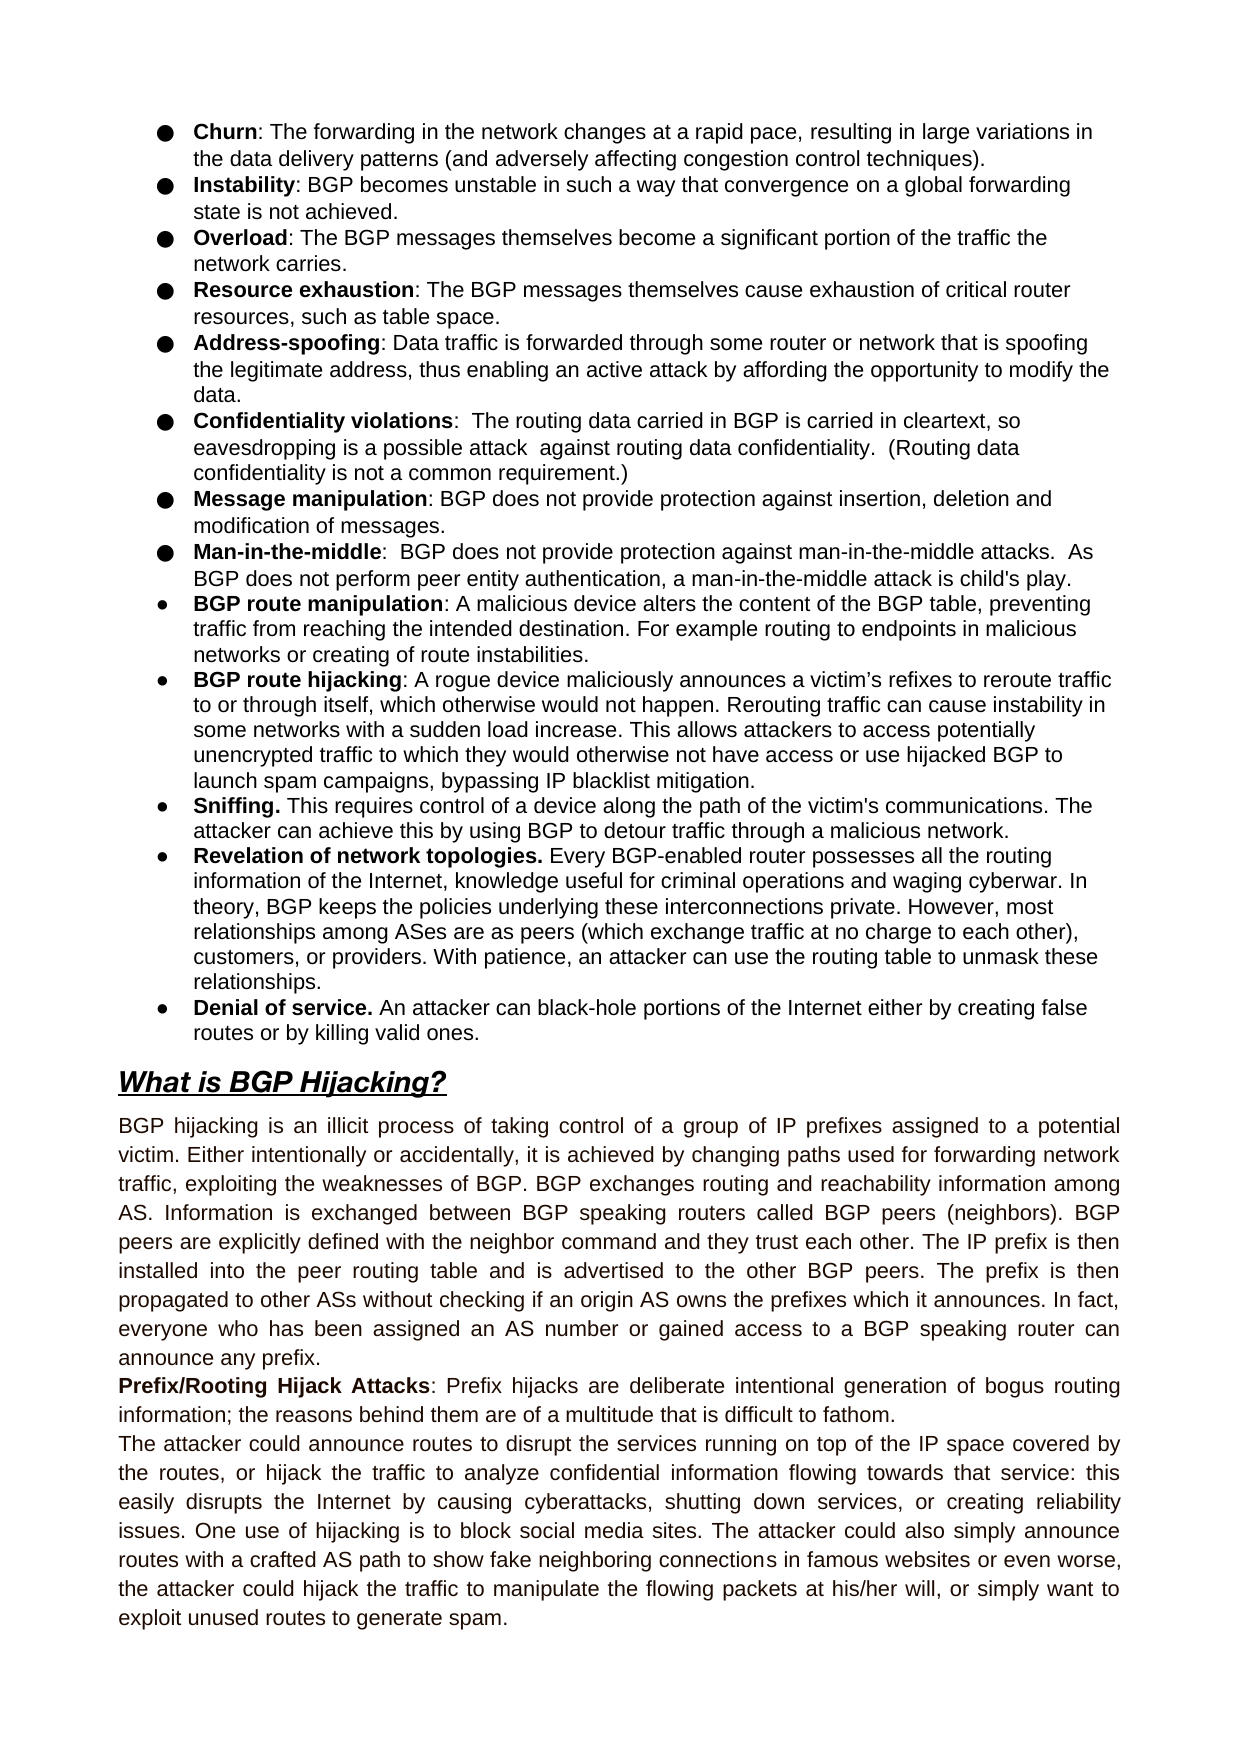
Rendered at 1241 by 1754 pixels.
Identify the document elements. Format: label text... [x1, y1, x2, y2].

text The attacker could announce routes to disrupt the services running on top of the IP space covered by the routes, or hijack the traffic to analyze confidential information flowing towards that service: this easily disrupts the Internet by causing cyberattacks, shutting down services, or creating reliability issues. One use of hijacking is to block social media sites. The attacker could also simply announce routes with a crafted AS path to show fake neighboring connections in famous websites or even worse, the attacker could hijack the traffic to manipulate the flowing packets at his/her will, or simply want to exploit unused routes to generate spam. [118, 1431, 1122, 1630]
list Denial of service. An attacker can black-hole portions of the Internet either by creating false routes or by killing valid ones. [156, 994, 1122, 1045]
list Revelation of network topologies. Every BGP-enabled router possesses all the routing information of the Internet, knowledge useful for criminal operations and waging cyberwar. In theory, BGP keeps the policies underlying these interconnections private. However, most relationships among ASes are as peers (which exchange traffic at no charge to each other), customers, or providers. With patience, an attacker can use the routing table to unmask these relationships. [156, 843, 1122, 994]
list Address-spoofing: Data traffic is forwarded through some router or network that is spoofing the legitimate address, thus enabling an active attack by affording the opportunity to modify the data. [156, 329, 1122, 407]
list Confidentiality violations: The routing data carried in BGP is carried in cleartext, so eavesdropping is a possible attack against routing data confidentiality. (Routing data confidentiality is not a common requirement.) [156, 407, 1122, 485]
list Man-in-the-middle: BGP does not provide protection against man-in-the-middle attacks. As BGP does not perform peer entity authentication, a man-in-the-middle attack is child's play. [156, 538, 1122, 591]
list Churn: The forwarding in the network changes at a rapid pace, resulting in large variations in the data delivery patterns (and adversely affecting congestion control techniques). [156, 118, 1122, 171]
list Sniffing. This requires control of a device along the path of the victim's communications. The attacker can achieve this by using BGP to detour traffic through a malicious network. [156, 793, 1122, 843]
text Prefix/Rooting Hijack Attacks: Prefix hijacks are deliberate intentional generation of bogus routing information; the reasons behind them are of a multitude that is difficult to fathom. [118, 1373, 1122, 1428]
subtitle What is BGP Hijacking? [118, 1063, 1122, 1100]
list BGP route hijacking: A rogue device maliciously announces a victim’s refixes to reroute traffic to or through itself, which otherwise would not happen. Rerouting traffic can cause instability in some networks with a sudden load increase. This allows attackers to access potentially unencrypted traffic to which they would otherwise not have access or use hijacked BGP to launch spam campaigns, bypassing IP blacklist mitigation. [156, 667, 1122, 793]
list BGP route manipulation: A malicious device alters the content of the BGP table, preventing traffic from reaching the intended destination. For example routing to endpoints in malicious networks or creating of route instabilities. [156, 591, 1122, 667]
list Instability: BGP becomes unstable in such a way that convergence on a global forwarding state is not achieved. [156, 171, 1122, 224]
list Resource exhaustion: The BGP messages themselves cause exhaustion of critical router resources, such as table space. [156, 277, 1122, 329]
list Overload: The BGP messages themselves become a significant portion of the traffic the network carries. [156, 224, 1122, 277]
list Message manipulation: BGP does not provide protection against insertion, deletion and modification of messages. [156, 485, 1122, 538]
text BGP hijacking is an illicit process of taking control of a group of IP prefixes assigned to a potential victim. Either intentionally or accidentally, it is achieved by changing paths used for forwarding network traffic, exploiting the weaknesses of BGP. BGP exchanges routing and reachability information among AS. Information is exchanged between BGP speaking routers called BGP peers (neighbors). BGP peers are explicitly defined with the neighbor command and they trust each other. The IP prefix is then installed into the peer routing table and is advertised to the other BGP peers. The prefix is then propagated to other ASs without checking if an origin AS owns the prefixes which it announces. In fact, everyone who has been assigned an AS number or gained access to a BGP speaking router can announce any prefix. [118, 1113, 1122, 1370]
